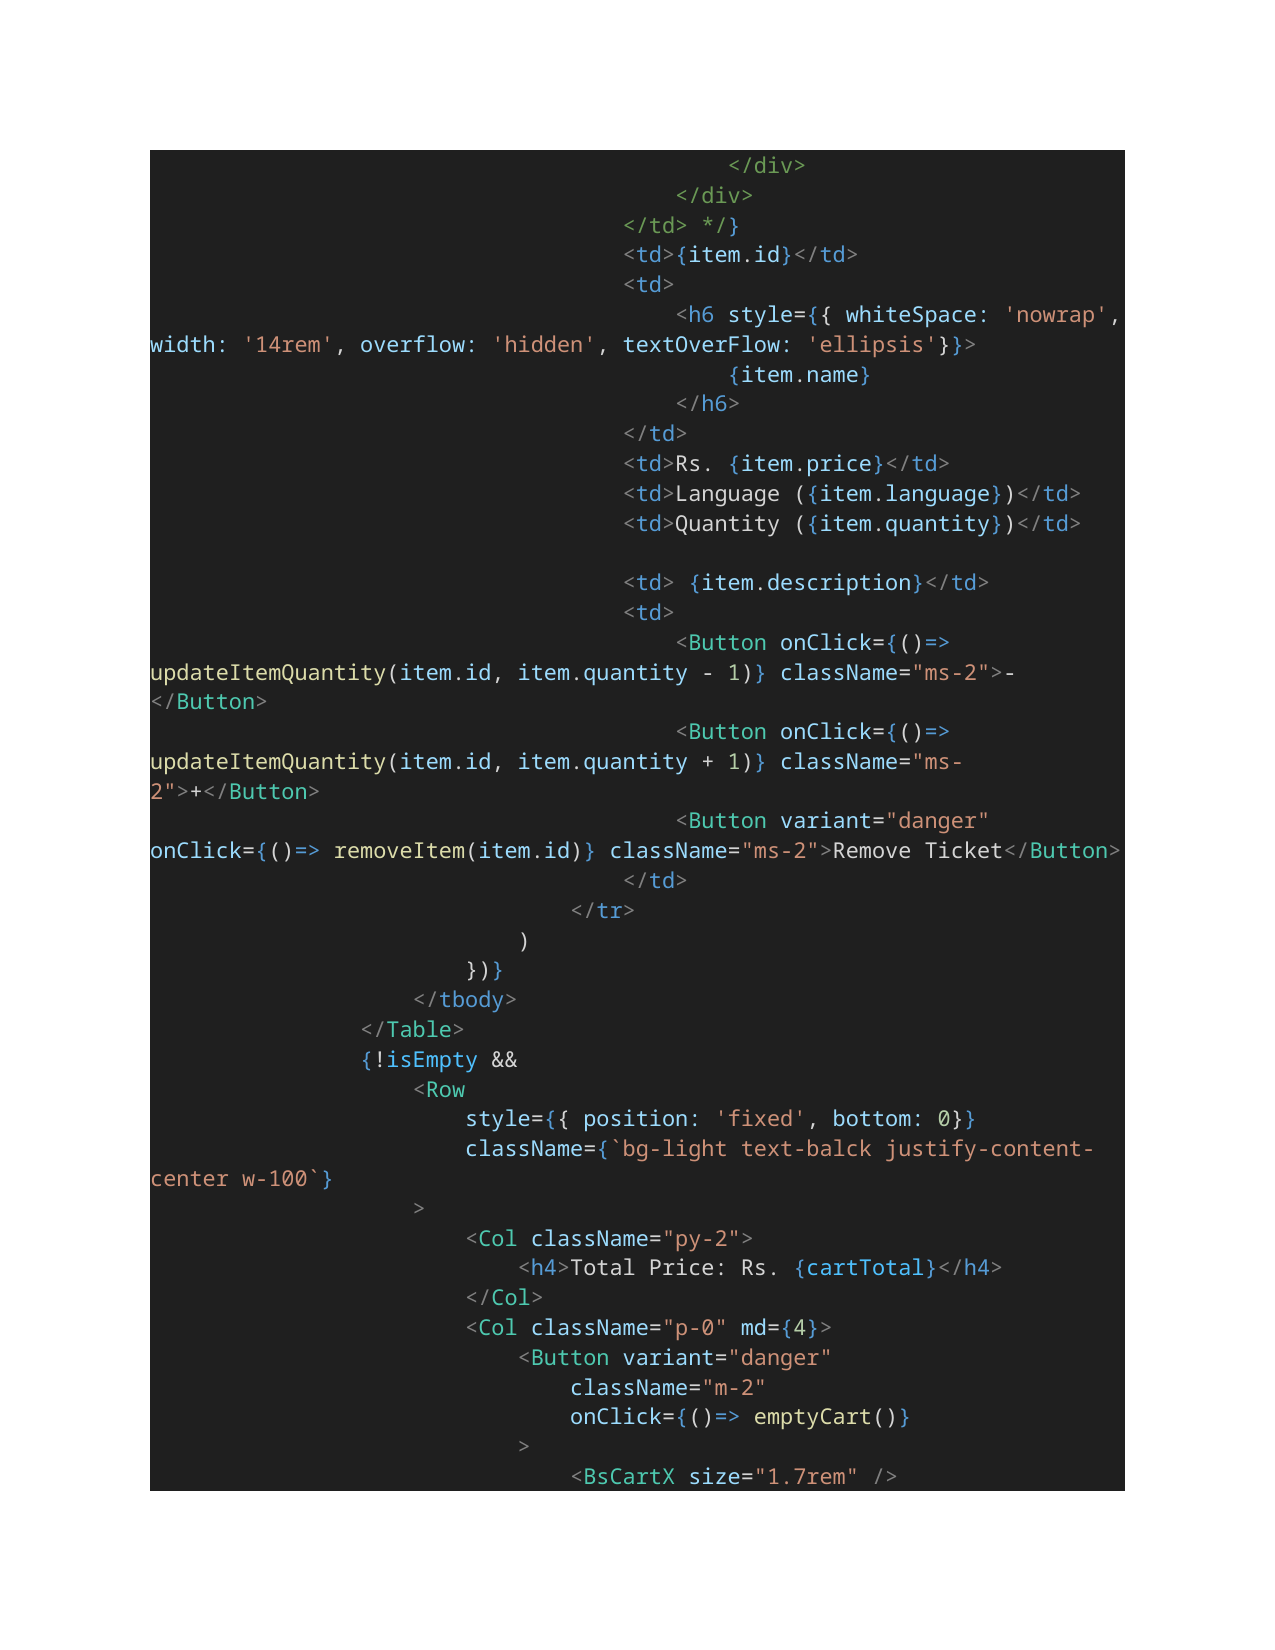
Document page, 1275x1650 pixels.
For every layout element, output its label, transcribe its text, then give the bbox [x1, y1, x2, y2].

text <Row [150, 1073, 1125, 1103]
text <Col className="p-0" md={4}> [150, 1312, 1125, 1342]
text </td> [150, 865, 1125, 895]
text className="m-2" [150, 1371, 1125, 1401]
text </Col> [150, 1282, 1125, 1312]
text </div> [150, 150, 1125, 180]
text </Table> [150, 1014, 1125, 1044]
text </div> [150, 180, 1125, 209]
text onClick={()=> emptyCart()} [150, 1401, 1125, 1431]
text <Button onClick={()=> updateItemQuantity(item.id, item.quantity - 1)} className="ms-2">-</Button> [150, 627, 1125, 716]
text className={`bg-light text-balck justify-content-center w-100`} [150, 1133, 1125, 1193]
text <Button onClick={()=> updateItemQuantity(item.id, item.quantity + 1)} className="ms-2">+</Button> [150, 716, 1125, 805]
text ) [150, 924, 1125, 954]
text <td>Rs. {item.price}</td> [150, 448, 1125, 478]
text })} [150, 954, 1125, 984]
text <Button variant="danger" [150, 1342, 1125, 1371]
text <h4>Total Price: Rs. {cartTotal}</h4> [150, 1252, 1125, 1282]
text <td> {item.description}</td> [150, 567, 1125, 597]
text </td> [150, 418, 1125, 448]
text <td>Language ({item.language})</td> [150, 478, 1125, 507]
text {item.name} [150, 358, 1125, 388]
text <h6 style={{ whiteSpace: 'nowrap', width: '14rem', overflow: 'hidden', textOverFlow: 'ellipsis'}}> [150, 299, 1125, 358]
text <Col className="py-2"> [150, 1222, 1125, 1252]
text <td>{item.id}</td> [150, 239, 1125, 269]
text </h6> [150, 388, 1125, 418]
text <td> [150, 597, 1125, 627]
text style={{ position: 'fixed', bottom: 0}} [150, 1103, 1125, 1133]
text </tbody> [150, 984, 1125, 1014]
text <td> [150, 269, 1125, 299]
text <BsCartX size="1.7rem" /> [150, 1461, 1125, 1491]
text </tr> [150, 895, 1125, 924]
text > [150, 1193, 1125, 1222]
text <Button variant="danger" onClick={()=> removeItem(item.id)} className="ms-2">Remove Ticket</Button> [150, 805, 1125, 865]
text <td>Quantity ({item.quantity})</td> [150, 507, 1125, 537]
text > [150, 1431, 1125, 1461]
text {!isEmpty && [150, 1044, 1125, 1073]
text </td> */} [150, 209, 1125, 239]
